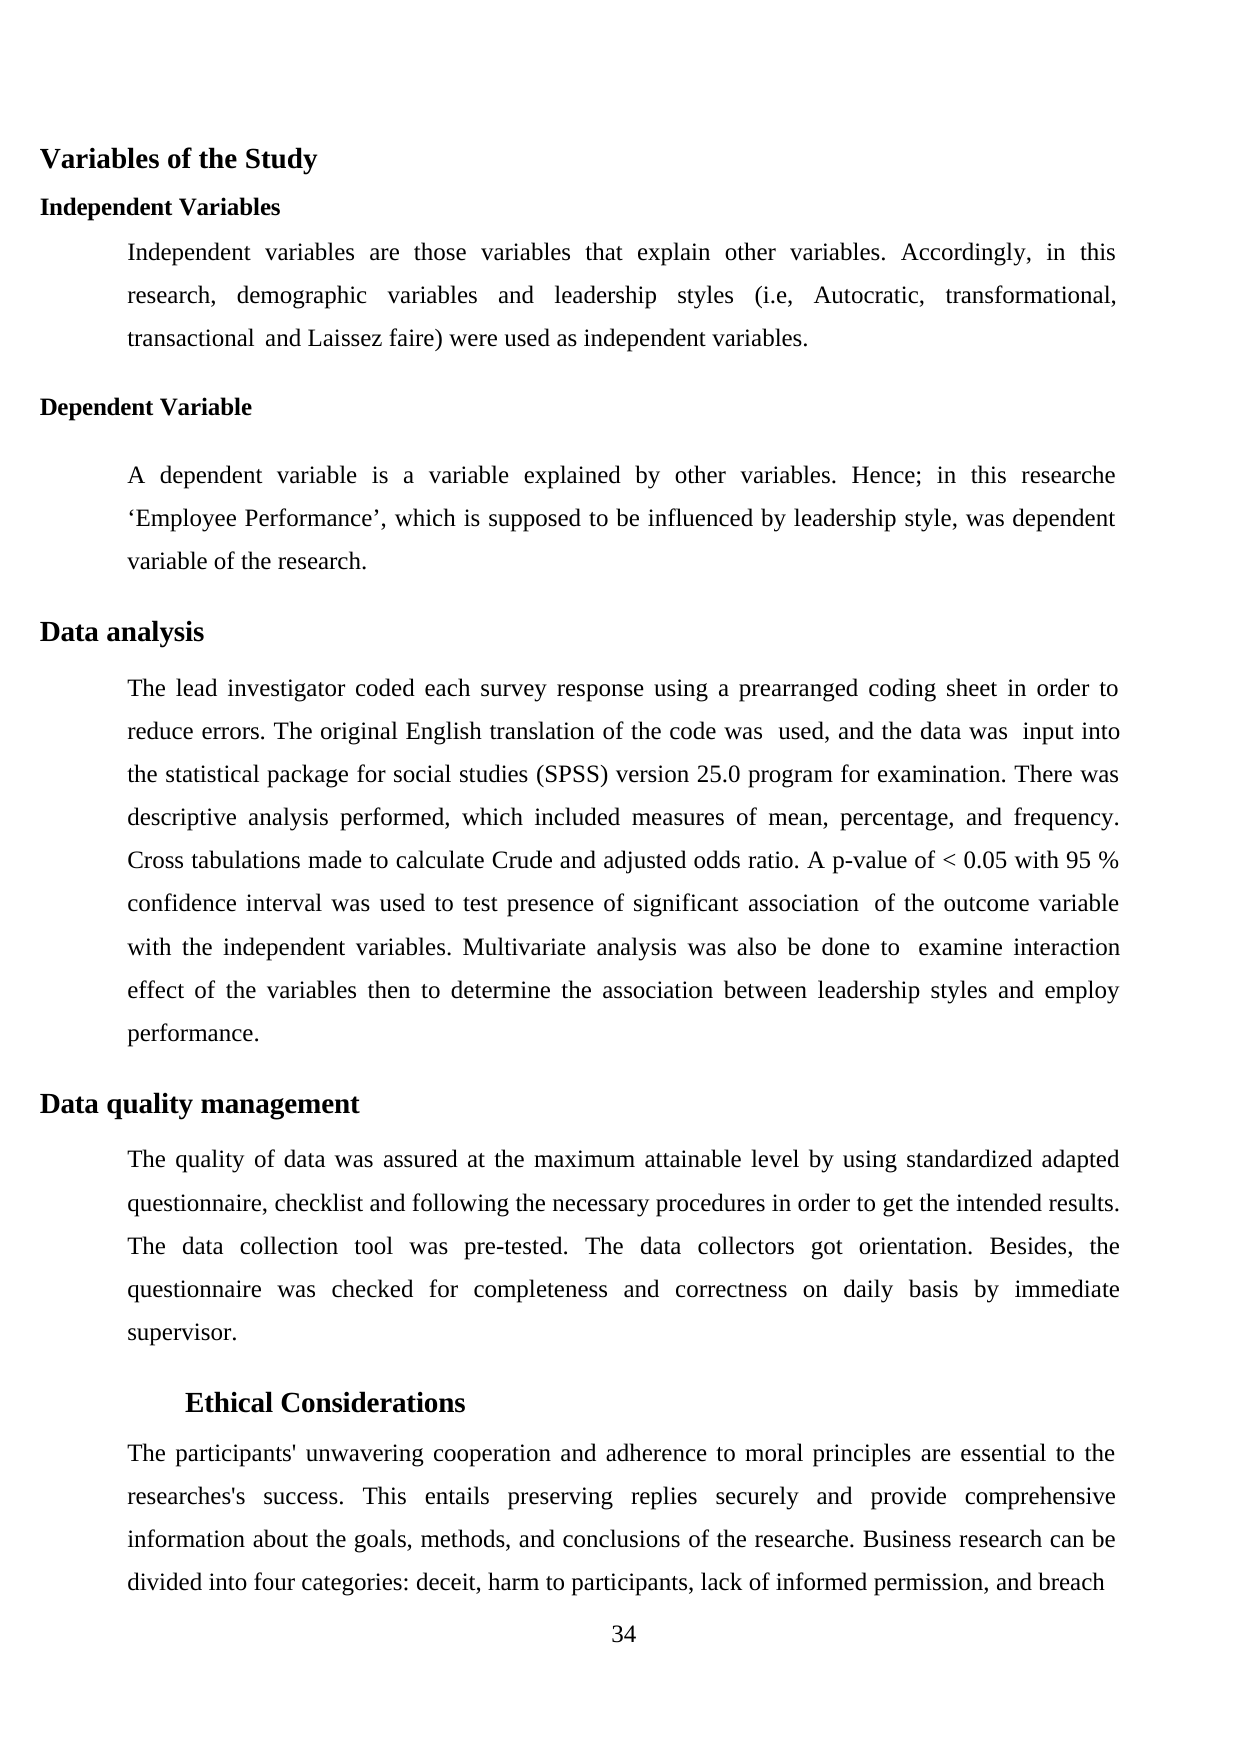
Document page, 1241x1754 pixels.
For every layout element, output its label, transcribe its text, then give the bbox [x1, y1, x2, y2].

text A dependent variable is a variable explained by other variables. Hence; in this researche ‘Employee Performance’, which is supposed to be influenced by leadership style, was dependent variable of the research. [127, 460, 1116, 575]
text The participants' unwavering cooperation and adherence to moral principles are essential to the researches's success. This entails preserving replies securely and provide comprehensive information about the goals, methods, and conclusions of the researche. Business research can be divided into four categories: deceit, harm to participants, lack of informed permission, and breach [127, 1438, 1117, 1596]
subtitle Data quality management [2, 1086, 1209, 1119]
subtitle Dependent Variable [2, 392, 1209, 421]
subtitle Data analysis [2, 614, 1209, 648]
subtitle Independent Variables [2, 192, 1209, 221]
text The quality of data was assured at the maximum attainable level by using standardized adapted questionnaire, checklist and following the necessary procedures in order to get the intended results. The data collection tool was pre-tested. The data collectors got orientation. Besides, the questionnaire was checked for completeness and correctness on daily basis by immediate supervisor. [127, 1144, 1120, 1346]
text Independent variables are those variables that explain other variables. Accordingly, in this research, demographic variables and leadership styles (i.e, Autocratic, transformational, transactional and Laissez faire) were used as independent variables. [127, 237, 1117, 352]
text The lead investigator coded each survey response using a prearranged coding sheet in order to reduce errors. The original English translation of the code was used, and the data was input into the statistical package for social studies (SPSS) version 25.0 program for examination. There was descriptive analysis performed, which included measures of mean, percentage, and frequency. Cross tabulations made to calculate Crude and adjusted odds ratio. A p-value of < 0.05 with 95 % confidence interval was used to test presence of significant association of the outcome variable with the independent variables. Multivariate analysis was also be done to examine interaction effect of the variables then to determine the association between leadership styles and employ performance. [127, 673, 1120, 1047]
subtitle Variables of the Study [2, 142, 1209, 175]
subtitle Ethical Considerations [127, 1385, 1209, 1419]
